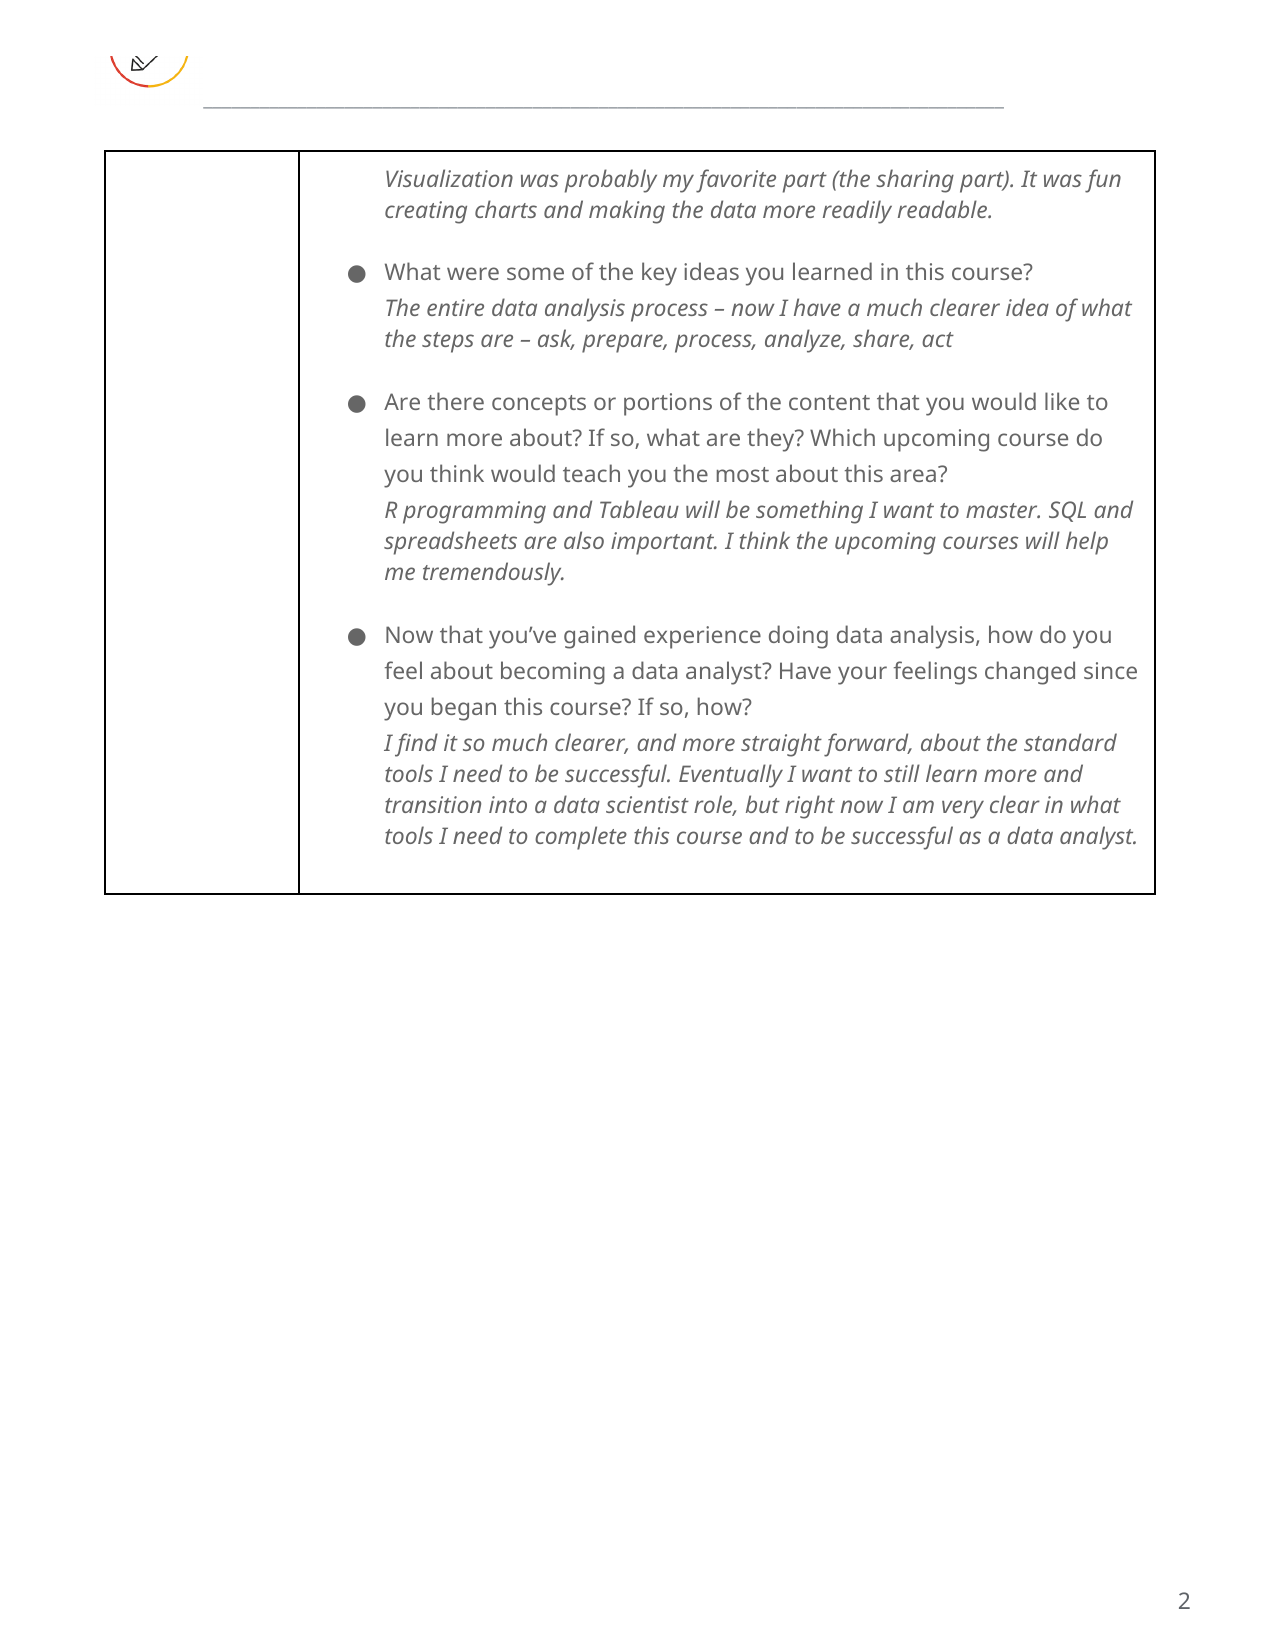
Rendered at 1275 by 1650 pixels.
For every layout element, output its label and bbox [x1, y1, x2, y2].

table_cell [106, 152, 298, 893]
picture [93, 56, 204, 106]
table_cell [300, 152, 1154, 893]
